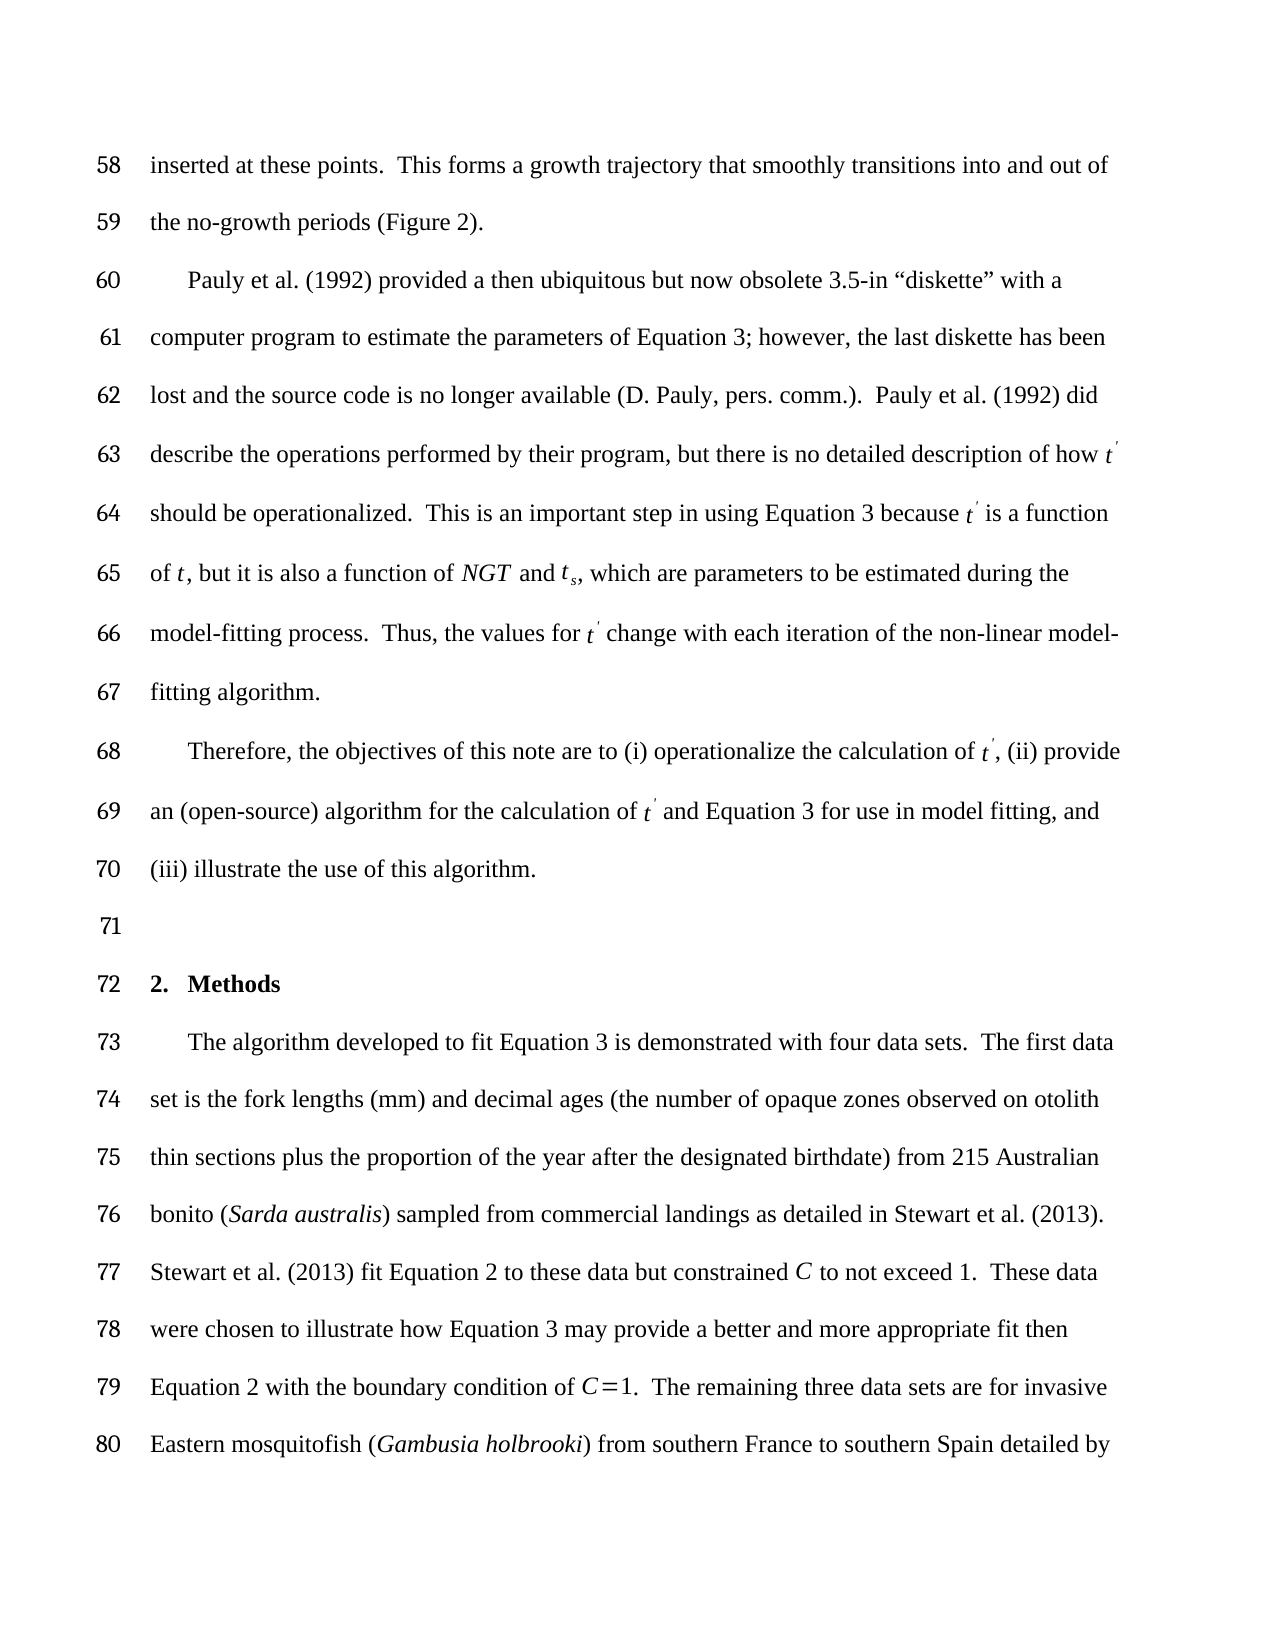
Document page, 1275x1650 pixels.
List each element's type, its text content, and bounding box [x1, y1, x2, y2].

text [150, 1027, 1125, 1458]
subtitle Methods [150, 969, 1125, 998]
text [150, 150, 1125, 236]
text Therefore, the objectives of this note are to (i) operationalize the calculation of , (ii) provide an (open-source) algorithm for the calculation of and Equation 3 for use in model fitting, and (iii) illustrate the use of this algorithm. [150, 735, 1125, 883]
text Pauly et al. (1992) provided a then ubiquitous but now obsolete 3.5-in “diskette” with a computer program to estimate the parameters of Equation 3; however, the last diskette has been lost and the source code is no longer available (D. Pauly, pers. comm.). Pauly et al. (1992) did describe the operations performed by their program, but there is no detailed description of how should be operationalized. This is an important step in using Equation 3 because is a function of , but it is also a function of and , which are parameters to be estimated during the model-fitting process. Thus, the values for change with each iteration of the non-linear model-fitting algorithm. [150, 265, 1125, 706]
